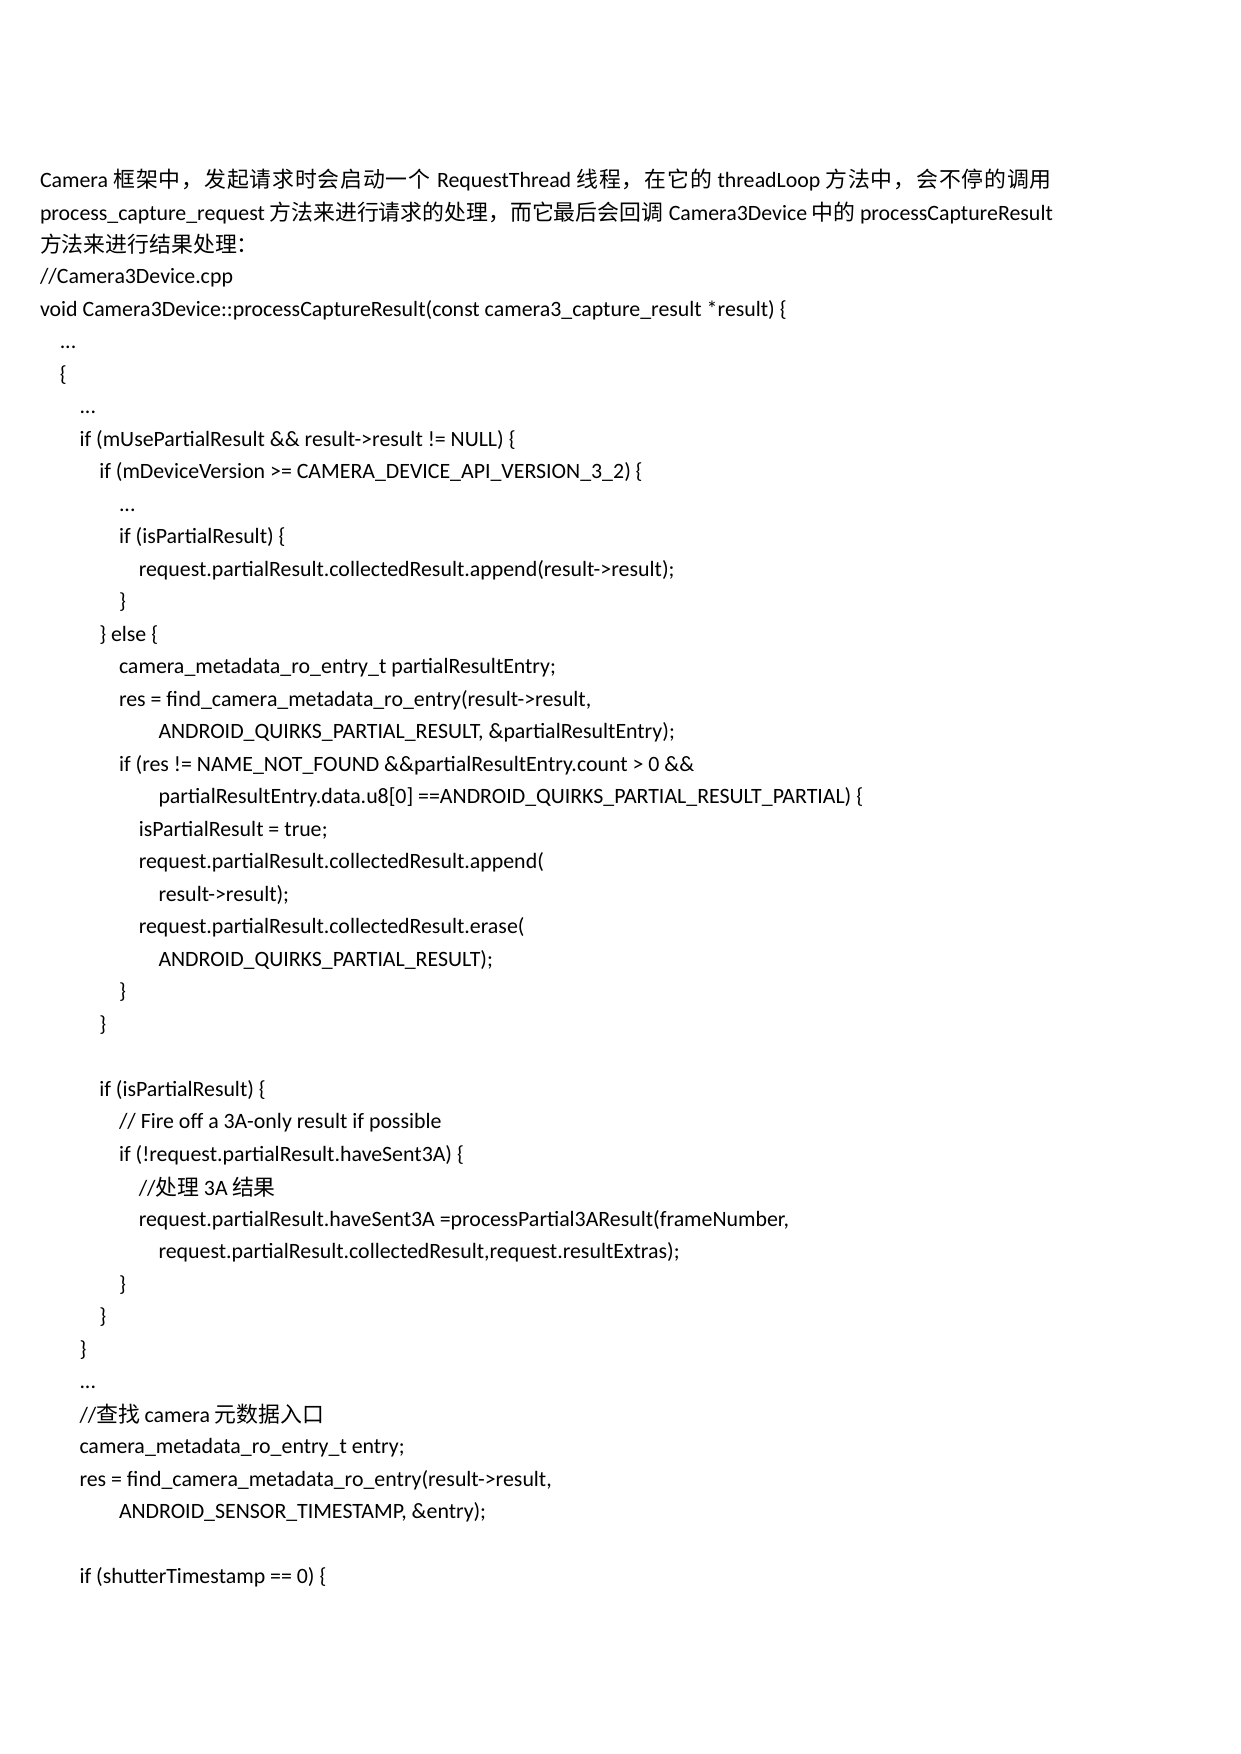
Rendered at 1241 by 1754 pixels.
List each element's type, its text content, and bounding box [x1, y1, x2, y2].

text request.partialResult.collectedResult.erase( [40, 909, 1053, 942]
text ANDROID_SENSOR_TIMESTAMP, &entry); [40, 1494, 1053, 1527]
text //查找camera元数据入口 [40, 1397, 1053, 1429]
text request.partialResult.collectedResult.append(result->result); [40, 552, 1053, 584]
text if (!request.partialResult.haveSent3A) { [40, 1137, 1053, 1169]
text if (isPartialResult) { [40, 1072, 1053, 1104]
text request.partialResult.collectedResult.append( [40, 844, 1053, 877]
text if (isPartialResult) { [40, 519, 1053, 552]
text ANDROID_QUIRKS_PARTIAL_RESULT); [40, 942, 1053, 974]
text ... [40, 1364, 1053, 1397]
text } [40, 1299, 1053, 1332]
text //Camera3Device.cpp [40, 259, 1053, 292]
text if (mDeviceVersion >= CAMERA_DEVICE_API_VERSION_3_2) { [40, 454, 1053, 487]
text res = find_camera_metadata_ro_entry(result->result, [40, 1462, 1053, 1494]
text request.partialResult.collectedResult,request.resultExtras); [40, 1234, 1053, 1267]
text if (res != NAME_NOT_FOUND &&partialResultEntry.count > 0 && [40, 747, 1053, 779]
text // Fire off a 3A-only result if possible [40, 1104, 1053, 1137]
text if (shutterTimestamp == 0) { [40, 1559, 1053, 1592]
text } [40, 974, 1053, 1007]
text } [40, 1007, 1053, 1039]
text result->result); [40, 877, 1053, 909]
text request.partialResult.haveSent3A =processPartial3AResult(frameNumber, [40, 1202, 1053, 1234]
text isPartialResult = true; [40, 812, 1053, 844]
text if (mUsePartialResult && result->result != NULL) { [40, 422, 1053, 454]
text } [40, 584, 1053, 617]
text ANDROID_QUIRKS_PARTIAL_RESULT, &partialResultEntry); [40, 714, 1053, 747]
text ... [40, 389, 1053, 422]
text } [40, 1332, 1053, 1364]
text } [40, 1267, 1053, 1299]
text partialResultEntry.data.u8[0] ==ANDROID_QUIRKS_PARTIAL_RESULT_PARTIAL) { [40, 779, 1053, 812]
text { [40, 357, 1053, 389]
text void Camera3Device::processCaptureResult(const camera3_capture_result *result) { [40, 292, 1053, 324]
text //处理3A结果 [40, 1169, 1053, 1202]
text camera_metadata_ro_entry_t entry; [40, 1429, 1053, 1462]
text ... [40, 324, 1053, 357]
text } else { [40, 617, 1053, 649]
text ... [40, 487, 1053, 519]
text res = find_camera_metadata_ro_entry(result->result, [40, 682, 1053, 714]
text camera_metadata_ro_entry_t partialResultEntry; [40, 649, 1053, 682]
